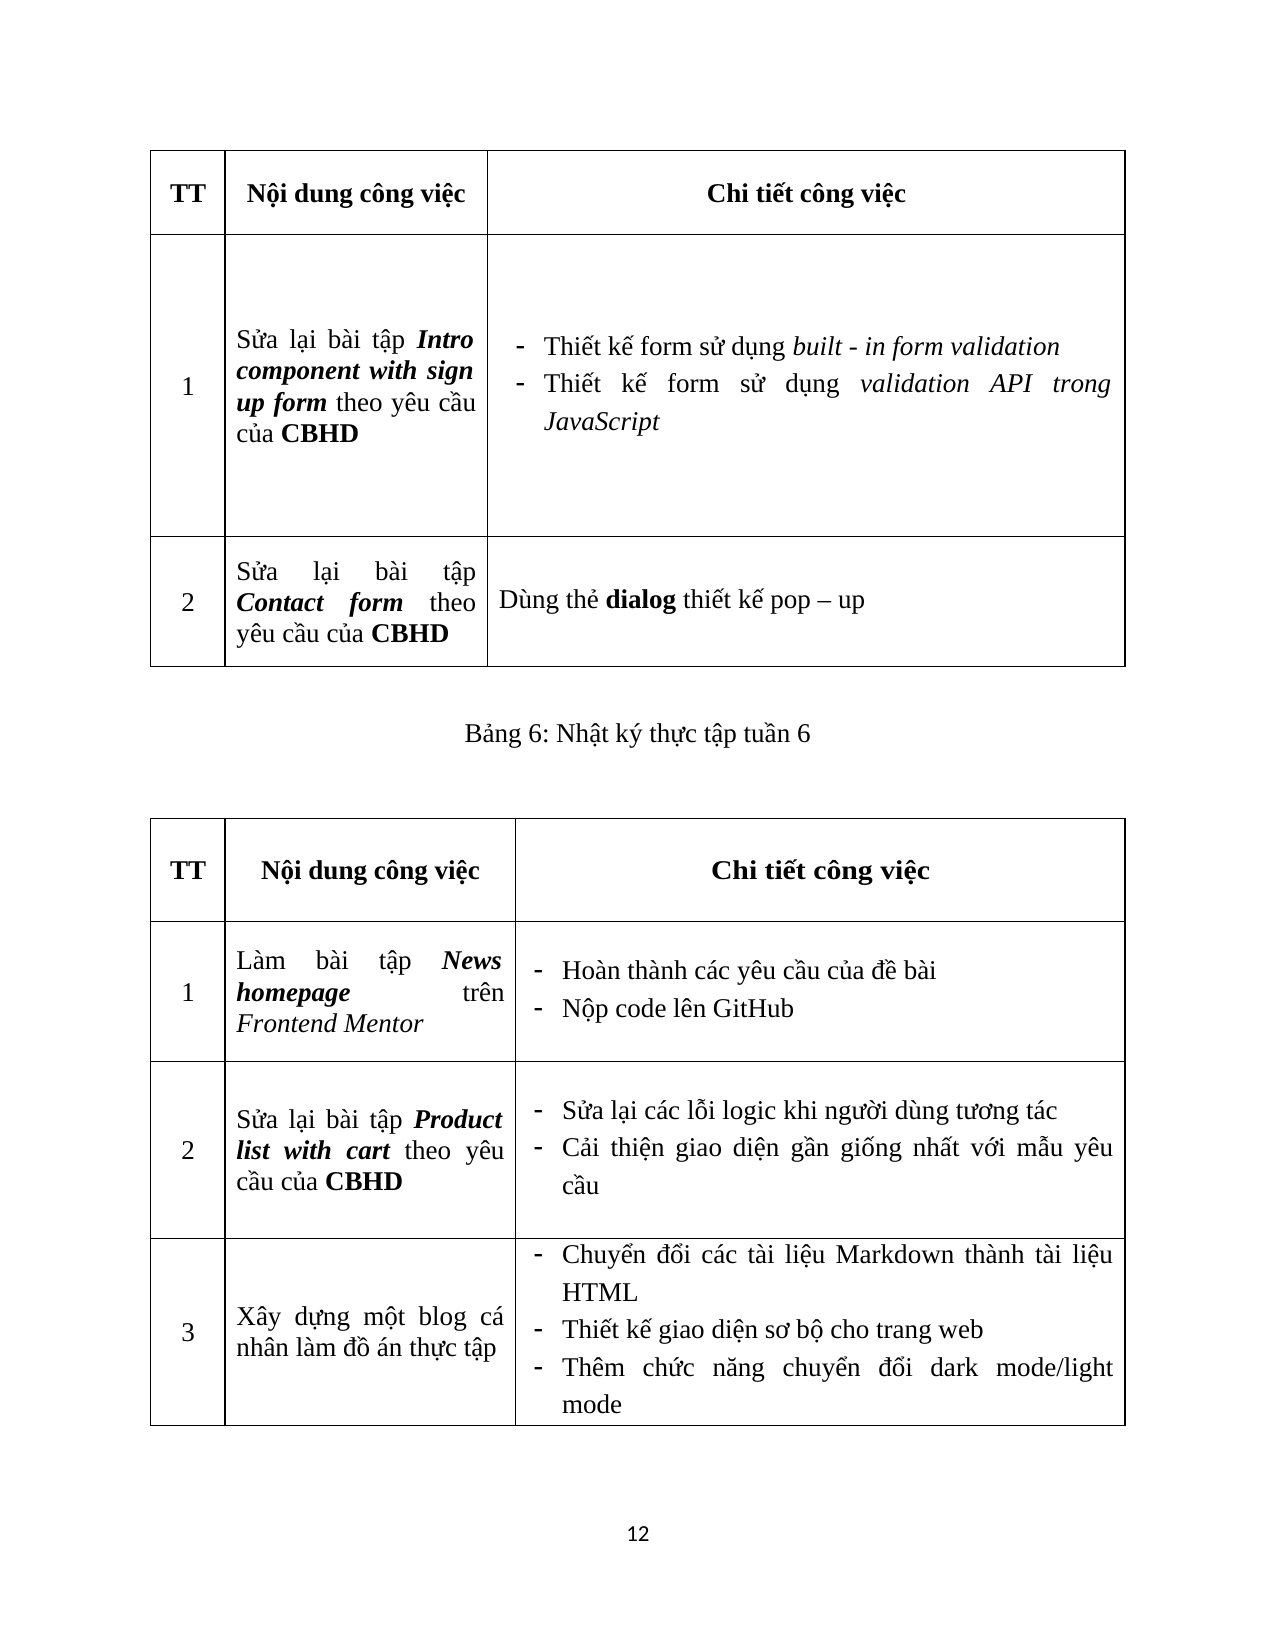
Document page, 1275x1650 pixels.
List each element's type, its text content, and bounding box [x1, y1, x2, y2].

table_cell Dùng thẻ dialog thiết kế pop – up [488, 537, 1124, 666]
table_cell 3 [151, 1239, 224, 1424]
table_cell 1 [151, 922, 224, 1061]
text Bảng 6: Nhật ký thực tập tuần 6 [150, 717, 1125, 749]
table_cell Xây dựng một blog cá nhân làm đồ án thực tập [226, 1239, 515, 1424]
table_cell 2 [151, 1062, 224, 1238]
table_cell Chuyển đổi các tài liệu Markdown thành tài liệu HTML Thiết kế giao diện sơ bộ cho trang web Thêm chức năng chuyển đổi dark mode/light mode [516, 1239, 1124, 1424]
table_cell Sửa lại bài tập Intro component with sign up form theo yêu cầu của CBHD [226, 235, 487, 536]
table_cell 1 [151, 235, 224, 536]
table_cell 2 [151, 537, 224, 666]
table_cell Sửa lại bài tập Product list with cart theo yêu cầu của CBHD [226, 1062, 515, 1238]
table_header Chi tiết công việc [516, 819, 1124, 921]
table_header TT [151, 151, 224, 234]
table_header Chi tiết công việc [488, 151, 1124, 234]
table_header TT [151, 819, 224, 921]
table_header Nội dung công việc [226, 151, 487, 234]
table_cell Thiết kế form sử dụng built - in form validation Thiết kế form sử dụng validation API trong JavaScript [488, 235, 1124, 536]
table_cell Làm bài tập News homepage trên Frontend Mentor [226, 922, 515, 1061]
table_cell Sửa lại bài tập Contact form theo yêu cầu của CBHD [226, 537, 487, 666]
table_cell Hoàn thành các yêu cầu của đề bài Nộp code lên GitHub [516, 922, 1124, 1061]
table_header Nội dung công việc [226, 819, 515, 921]
table_cell Sửa lại các lỗi logic khi người dùng tương tác Cải thiện giao diện gần giống nhất với mẫu yêu cầu [516, 1062, 1124, 1238]
